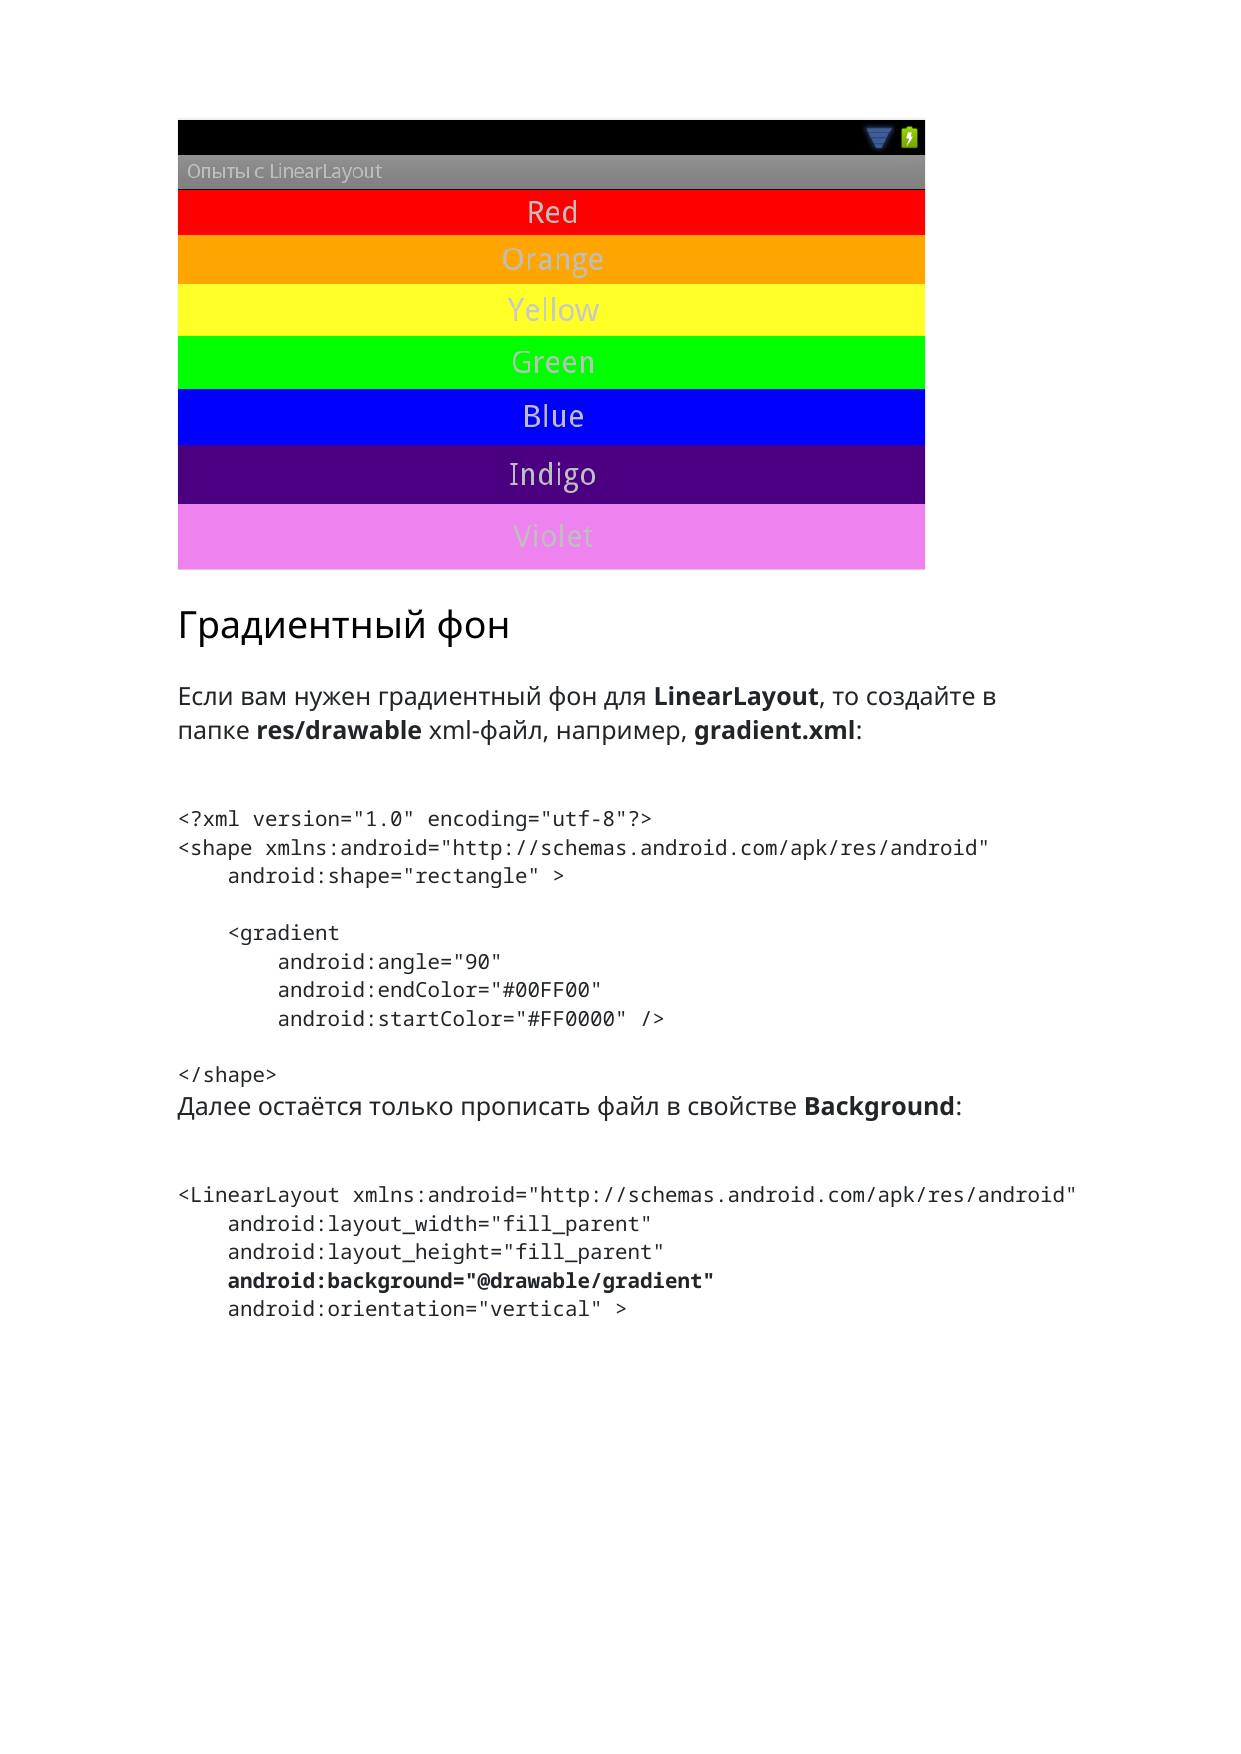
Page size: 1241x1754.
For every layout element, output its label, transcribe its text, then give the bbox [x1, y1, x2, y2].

text <LinearLayout xmlns:android="http://schemas.android.com/apk/res/android" [177, 1181, 1152, 1209]
text android:endColor="#00FF00" [177, 975, 1152, 1004]
text android:angle="90" [177, 947, 1152, 975]
text <?xml version="1.0" encoding="utf-8"?> [177, 804, 1152, 833]
picture [177, 118, 926, 570]
text Если вам нужен градиентный фон для LinearLayout, то создайте в папке res/drawable xml-файл, например, gradient.xml: [177, 679, 1152, 747]
text <shape xmlns:android="http://schemas.android.com/apk/res/android" [177, 833, 1152, 861]
text Градиентный фон [177, 599, 1152, 650]
text android:orientation="vertical" > [177, 1294, 1152, 1323]
text android:shape="rectangle" > [177, 861, 1152, 890]
text <gradient [177, 918, 1152, 947]
text </shape> [177, 1061, 1152, 1089]
text android:layout_height="fill_parent" [177, 1237, 1152, 1266]
text android:layout_width="fill_parent" [177, 1209, 1152, 1237]
text android:background="@drawable/gradient" [177, 1266, 1152, 1294]
text android:startColor="#FF0000" /> [177, 1004, 1152, 1032]
text Далее остаётся только прописать файл в свойстве Background: [177, 1089, 1152, 1123]
